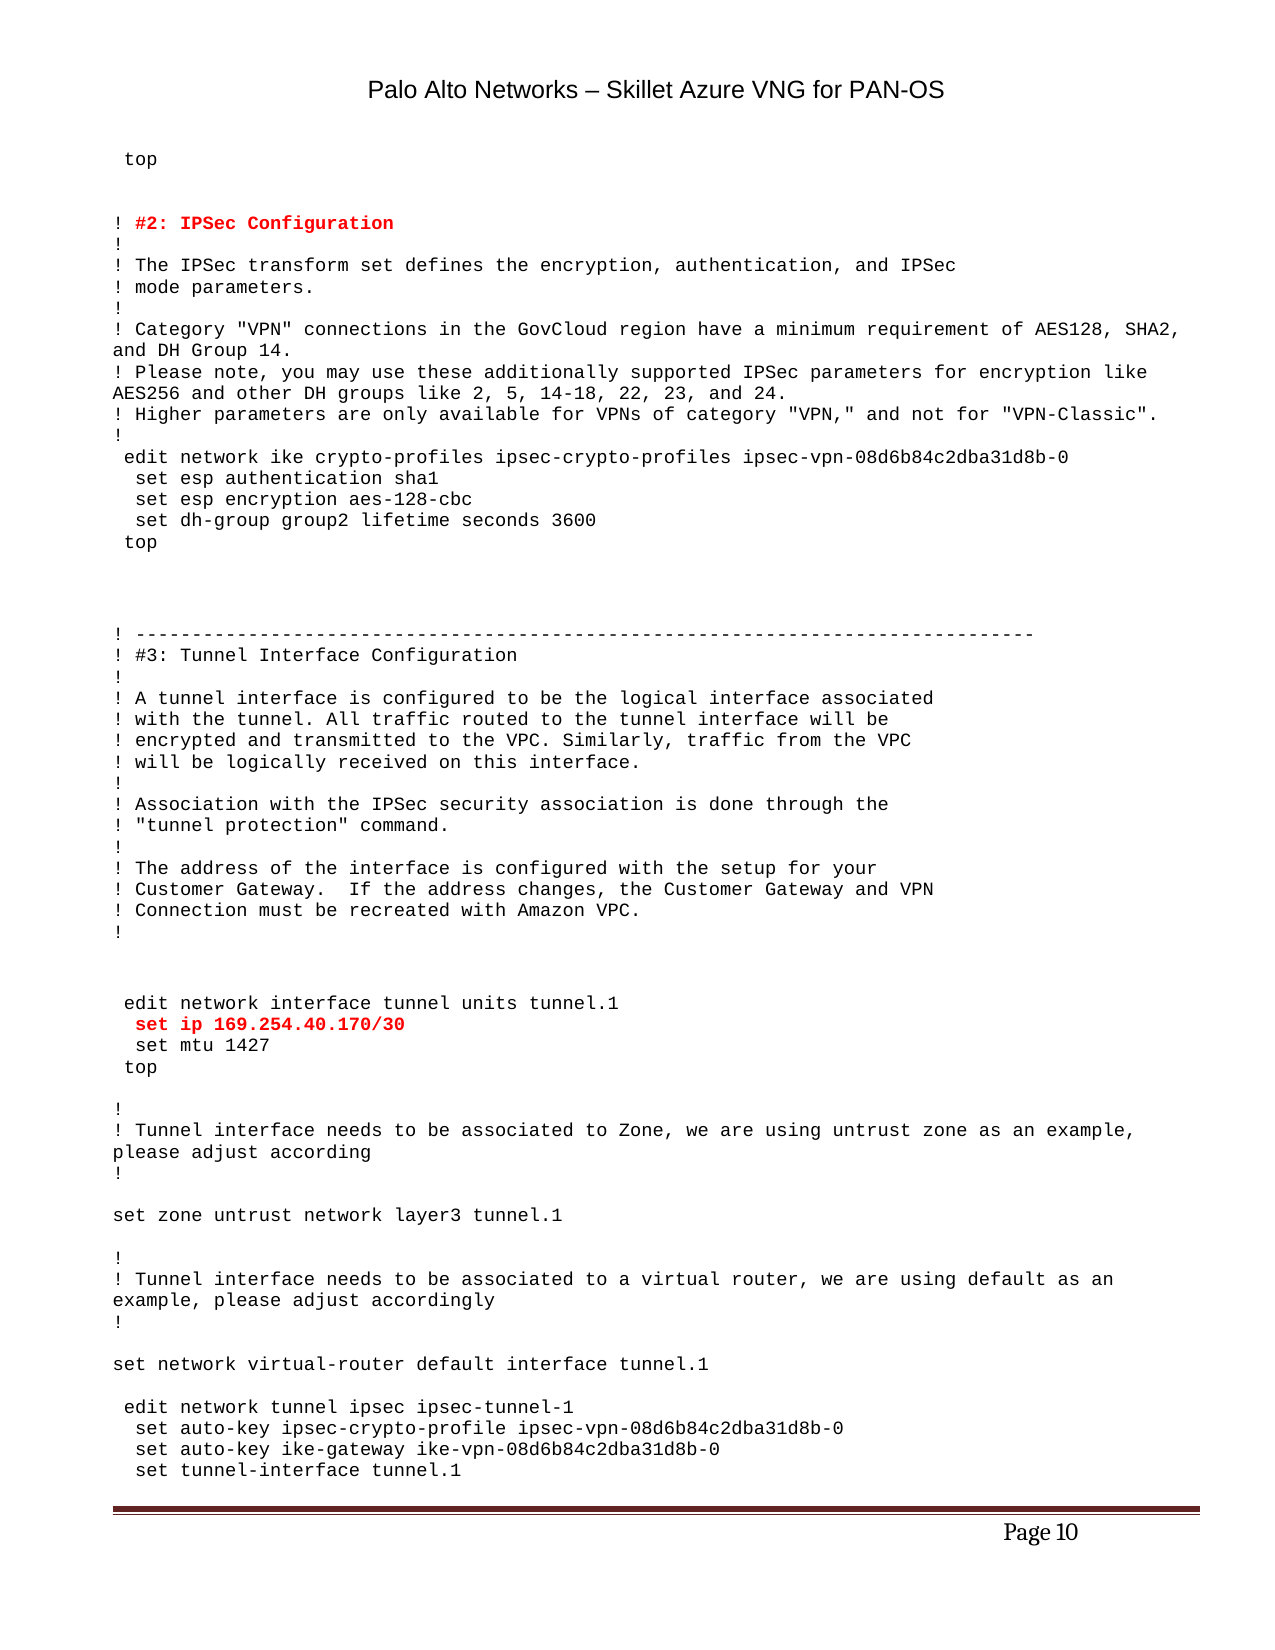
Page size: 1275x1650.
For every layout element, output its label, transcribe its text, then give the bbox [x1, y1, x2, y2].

text ! [112, 1100, 1200, 1121]
text ! [112, 426, 1200, 447]
text ! Category "VPN" connections in the GovCloud region have a minimum requirement of AES128, SHA2, and DH Group 14. [112, 320, 1200, 362]
text ! [112, 1164, 1200, 1185]
text set ip 169.254.40.170/30 [112, 1015, 1200, 1036]
text ! Higher parameters are only available for VPNs of category "VPN," and not for "VPN-Classic". [112, 405, 1200, 426]
text ! [112, 299, 1200, 320]
text set auto-key ipsec-crypto-profile ipsec-vpn-08d6b84c2dba31d8b-0 [112, 1419, 1200, 1440]
text ! Association with the IPSec security association is done through the [112, 795, 1200, 816]
text ! with the tunnel. All traffic routed to the tunnel interface will be [112, 710, 1200, 731]
text top [112, 532, 1200, 554]
text ! Tunnel interface needs to be associated to Zone, we are using untrust zone as an example, please adjust according [112, 1121, 1200, 1164]
text ! [112, 235, 1200, 256]
text ! The address of the interface is configured with the setup for your [112, 859, 1200, 880]
text set mtu 1427 [112, 1036, 1200, 1057]
text ! Please note, you may use these additionally supported IPSec parameters for encryption like AES256 and other DH groups like 2, 5, 14-18, 22, 23, and 24. [112, 362, 1200, 405]
text ! encrypted and transmitted to the VPC. Similarly, traffic from the VPC [112, 731, 1200, 752]
text top [112, 1057, 1200, 1079]
text set network virtual-router default interface tunnel.1 [112, 1355, 1200, 1376]
text ! [112, 922, 1200, 944]
text ! [112, 774, 1200, 795]
text ! -------------------------------------------------------------------------------- [112, 625, 1200, 646]
text ! Tunnel interface needs to be associated to a virtual router, we are using default as an example, please adjust accordingly [112, 1270, 1200, 1312]
text ! mode parameters. [112, 277, 1200, 299]
text edit network interface tunnel units tunnel.1 [112, 994, 1200, 1015]
text set zone untrust network layer3 tunnel.1 [112, 1206, 1200, 1227]
text ! Customer Gateway. If the address changes, the Customer Gateway and VPN [112, 880, 1200, 901]
text ! #2: IPSec Configuration [112, 214, 1200, 235]
text ! "tunnel protection" command. [112, 816, 1200, 837]
text ! [112, 837, 1200, 859]
text ! #3: Tunnel Interface Configuration [112, 646, 1200, 667]
text set auto-key ike-gateway ike-vpn-08d6b84c2dba31d8b-0 [112, 1440, 1200, 1461]
text ! The IPSec transform set defines the encryption, authentication, and IPSec [112, 256, 1200, 277]
text ! will be logically received on this interface. [112, 752, 1200, 774]
text ! Connection must be recreated with Amazon VPC. [112, 901, 1200, 922]
text ! [112, 1249, 1200, 1270]
text top [112, 150, 1200, 171]
text set tunnel-interface tunnel.1 [112, 1461, 1200, 1482]
text set esp encryption aes-128-cbc [112, 490, 1200, 511]
text ! [112, 1312, 1200, 1334]
text set esp authentication sha1 [112, 469, 1200, 490]
text set dh-group group2 lifetime seconds 3600 [112, 511, 1200, 532]
text edit network tunnel ipsec ipsec-tunnel-1 [112, 1397, 1200, 1419]
text ! A tunnel interface is configured to be the logical interface associated [112, 689, 1200, 710]
text edit network ike crypto-profiles ipsec-crypto-profiles ipsec-vpn-08d6b84c2dba31d8b-0 [112, 447, 1200, 469]
text ! [112, 667, 1200, 689]
